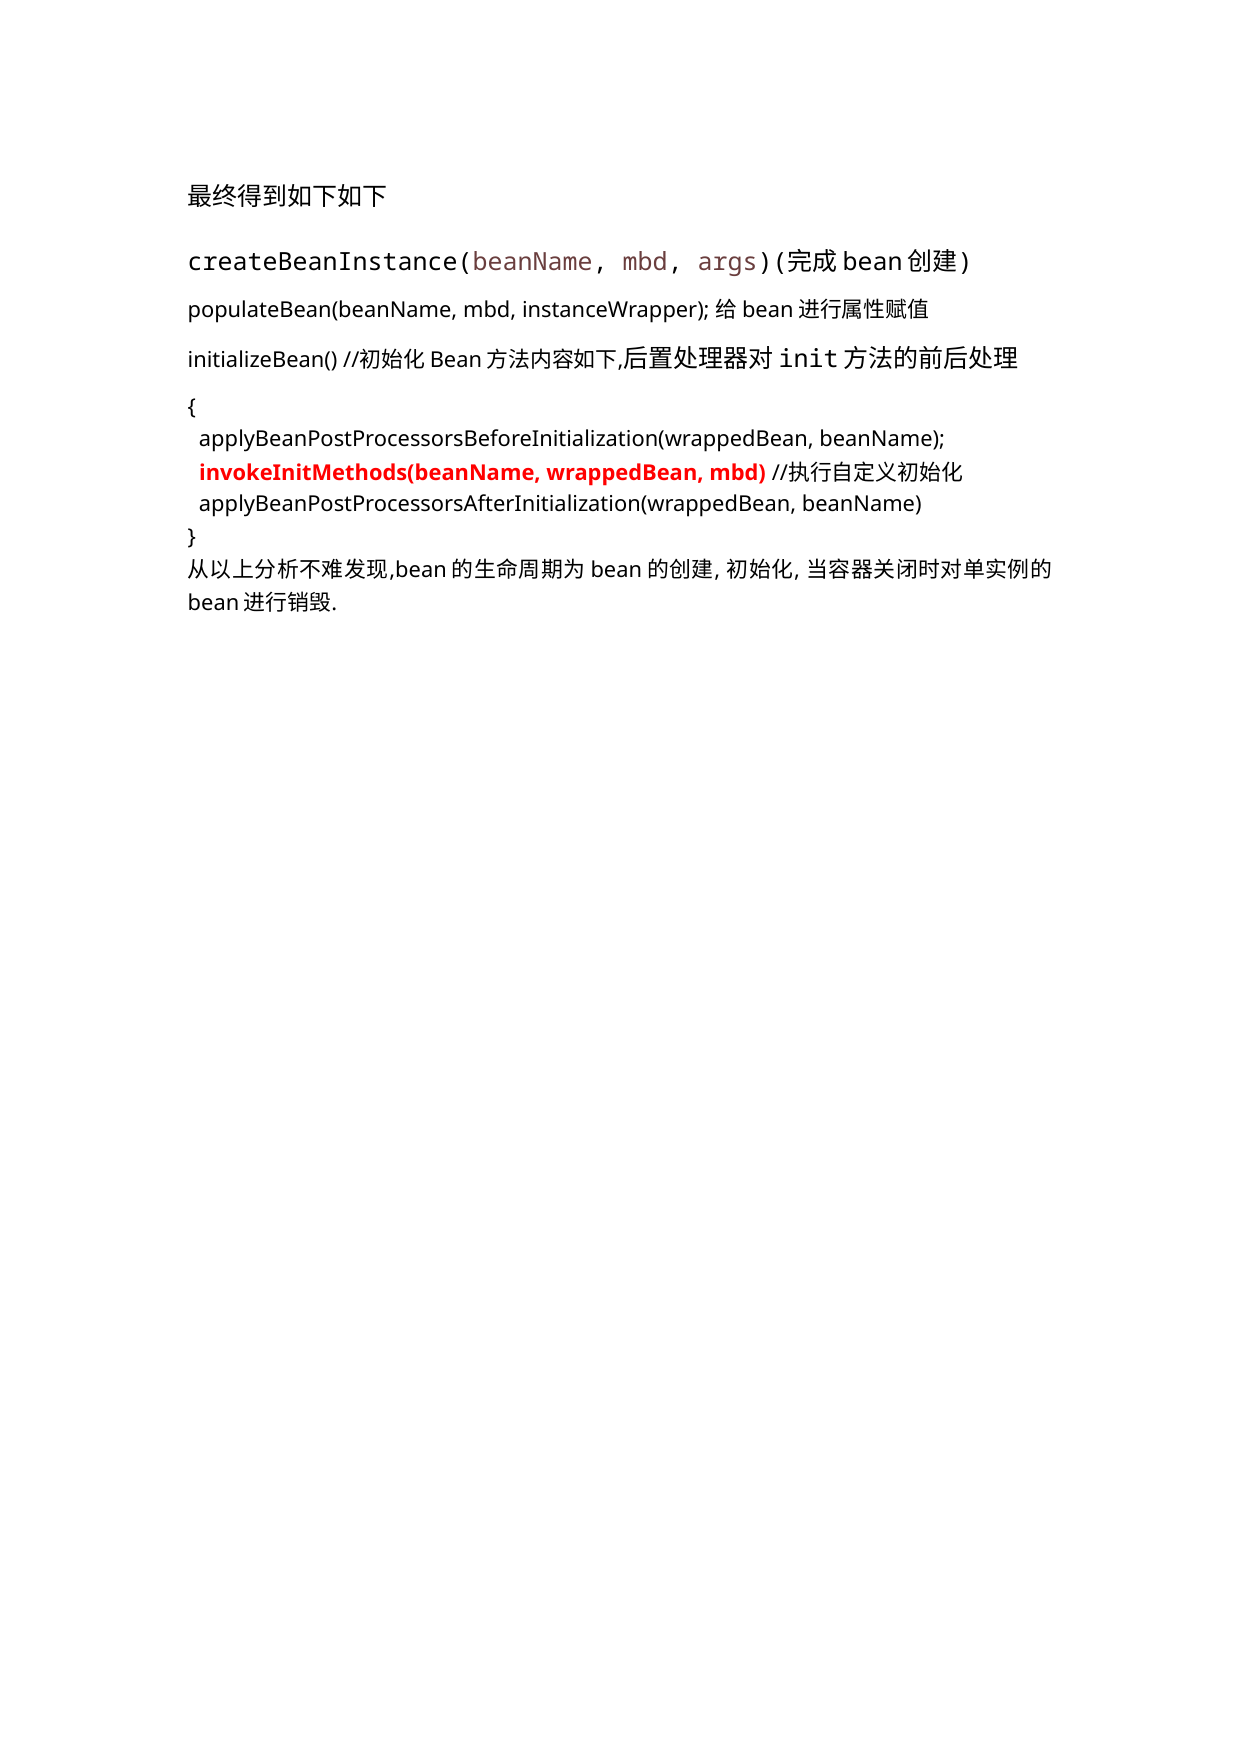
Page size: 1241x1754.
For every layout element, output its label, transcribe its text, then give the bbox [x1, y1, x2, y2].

text } [187, 519, 1053, 552]
text applyBeanPostProcessorsAfterInitialization(wrappedBean, beanName) [187, 487, 1053, 519]
text createBeanInstance(beanName, mbd, args)(完成bean创建) [187, 227, 1053, 292]
text invokeInitMethods(beanName, wrappedBean, mbd) //执行自定义初始化 [187, 454, 1053, 487]
text 最终得到如下如下 [187, 162, 1053, 227]
text 从以上分析不难发现,bean的生命周期为bean的创建, 初始化, 当容器关闭时对单实例的bean进行销毁. [187, 552, 1053, 617]
text populateBean(beanName, mbd, instanceWrapper); 给bean进行属性赋值 [187, 292, 1053, 324]
text { [187, 389, 1053, 422]
text initializeBean() //初始化Bean方法内容如下,后置处理器对init方法的前后处理 [187, 324, 1053, 389]
text applyBeanPostProcessorsBeforeInitialization(wrappedBean, beanName); [187, 422, 1053, 454]
